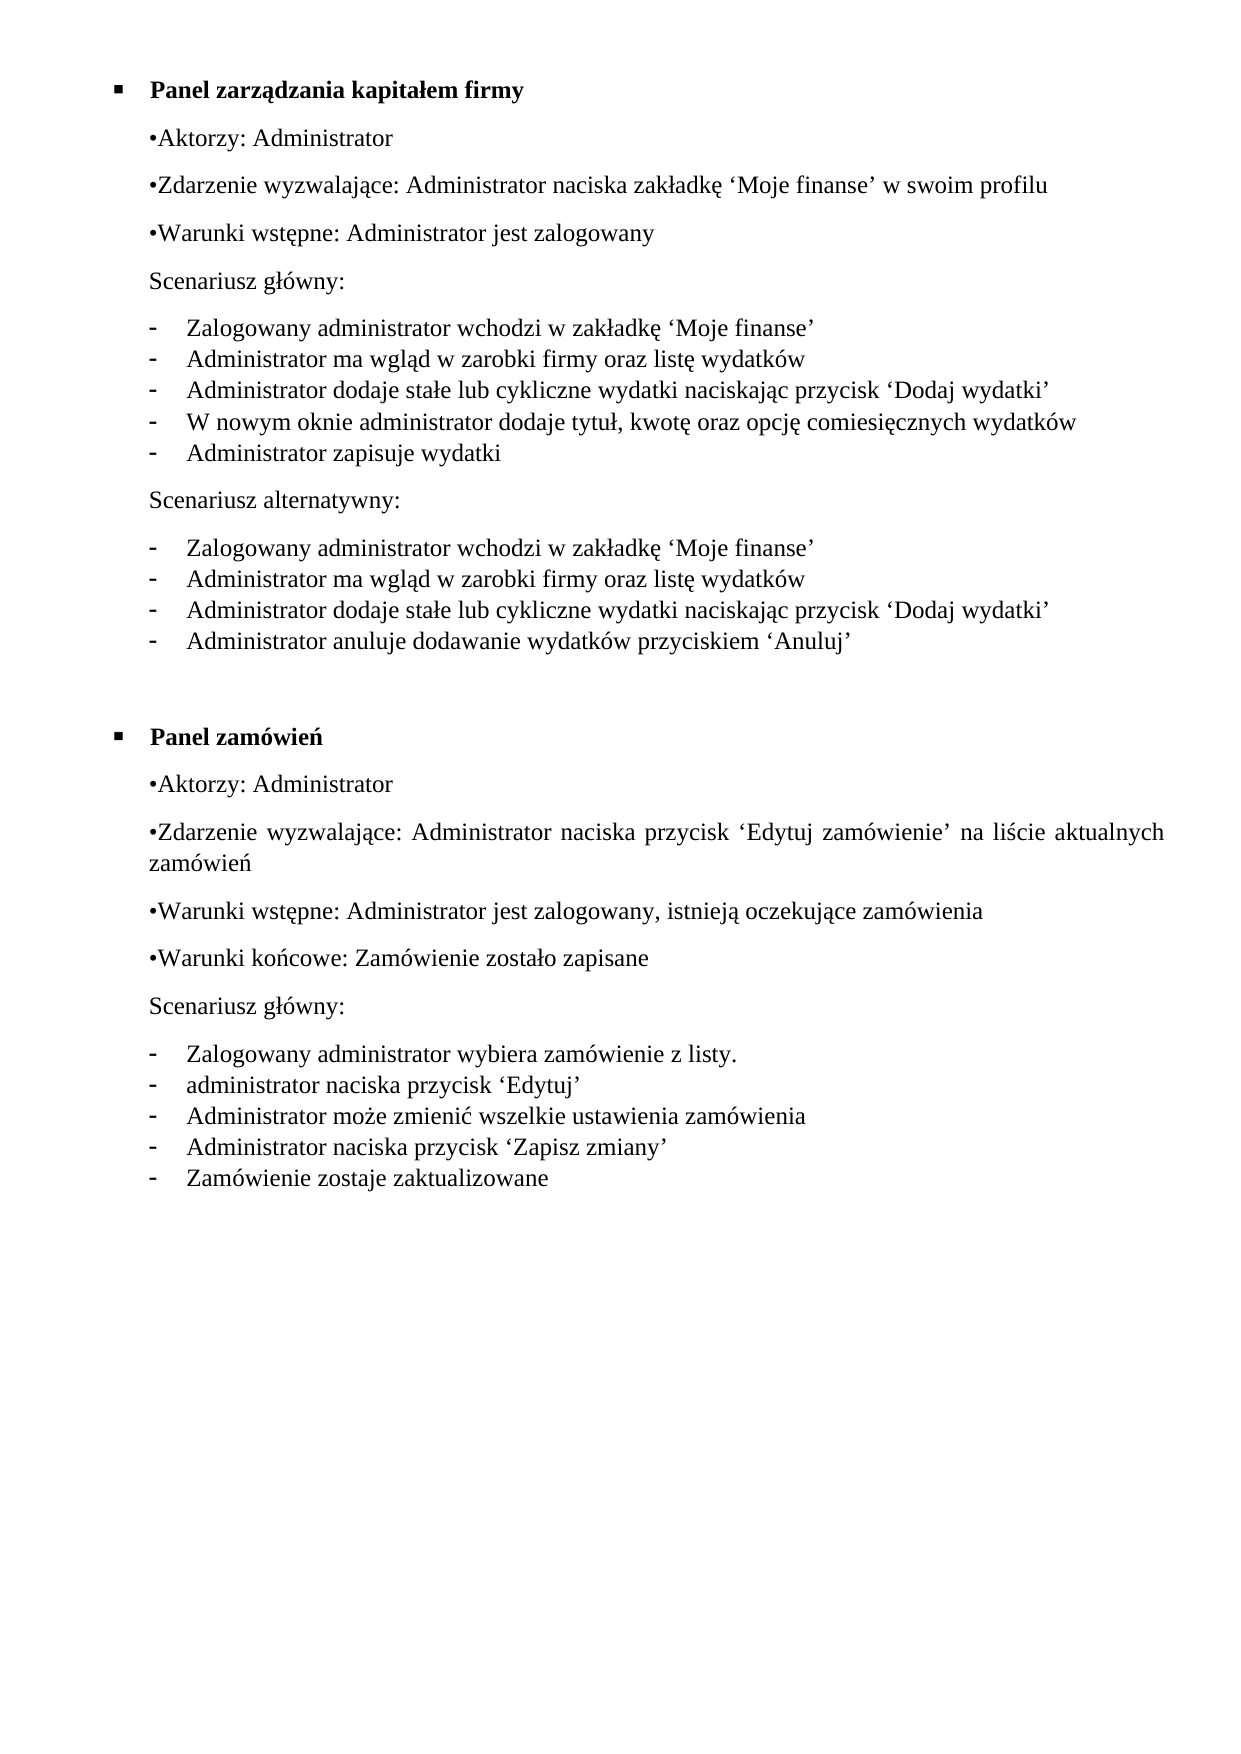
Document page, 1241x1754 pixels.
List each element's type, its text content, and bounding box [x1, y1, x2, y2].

text •Warunki wstępne: Administrator jest zalogowany [149, 218, 1165, 247]
list Administrator dodaje stałe lub cykliczne wydatki naciskając przycisk ‘Dodaj wydatki’ [149, 595, 1165, 624]
text Scenariusz alternatywny: [75, 485, 1165, 514]
list administrator naciska przycisk ‘Edytuj’ [149, 1070, 1165, 1099]
list Administrator ma wgląd w zarobki firmy oraz listę wydatków [149, 564, 1165, 593]
list Zamówienie zostaje zaktualizowane [149, 1163, 1165, 1192]
text •Warunki końcowe: Zamówienie zostało zapisane [149, 943, 1165, 972]
list Panel zarządzania kapitałem firmy [112, 75, 1165, 104]
text Scenariusz główny: [75, 991, 1165, 1020]
text •Warunki wstępne: Administrator jest zalogowany, istnieją oczekujące zamówienia [149, 896, 1165, 924]
text •Zdarzenie wyzwalające: Administrator naciska przycisk ‘Edytuj zamówienie’ na liście aktualnych zamówień [149, 817, 1165, 877]
text •Aktorzy: Administrator [75, 769, 1165, 798]
text •Zdarzenie wyzwalające: Administrator naciska zakładkę ‘Moje finanse’ w swoim profilu [149, 170, 1165, 199]
list Administrator ma wgląd w zarobki firmy oraz listę wydatków [149, 344, 1165, 373]
list Zalogowany administrator wchodzi w zakładkę ‘Moje finanse’ [149, 313, 1165, 342]
list Administrator naciska przycisk ‘Zapisz zmiany’ [149, 1132, 1165, 1161]
list Administrator może zmienić wszelkie ustawienia zamówienia [149, 1101, 1165, 1130]
text Scenariusz główny: [75, 266, 1165, 294]
list Administrator zapisuje wydatki [149, 438, 1165, 466]
list Zalogowany administrator wchodzi w zakładkę ‘Moje finanse’ [149, 533, 1165, 562]
list Administrator dodaje stałe lub cykliczne wydatki naciskając przycisk ‘Dodaj wydatki’ [149, 376, 1165, 404]
list Panel zamówień [112, 722, 1165, 750]
list Zalogowany administrator wybiera zamówienie z listy. [149, 1039, 1165, 1068]
list W nowym oknie administrator dodaje tytuł, kwotę oraz opcję comiesięcznych wydatków [149, 407, 1165, 435]
text •Aktorzy: Administrator [75, 123, 1165, 151]
list Administrator anuluje dodawanie wydatków przyciskiem ‘Anuluj’ [149, 626, 1165, 655]
